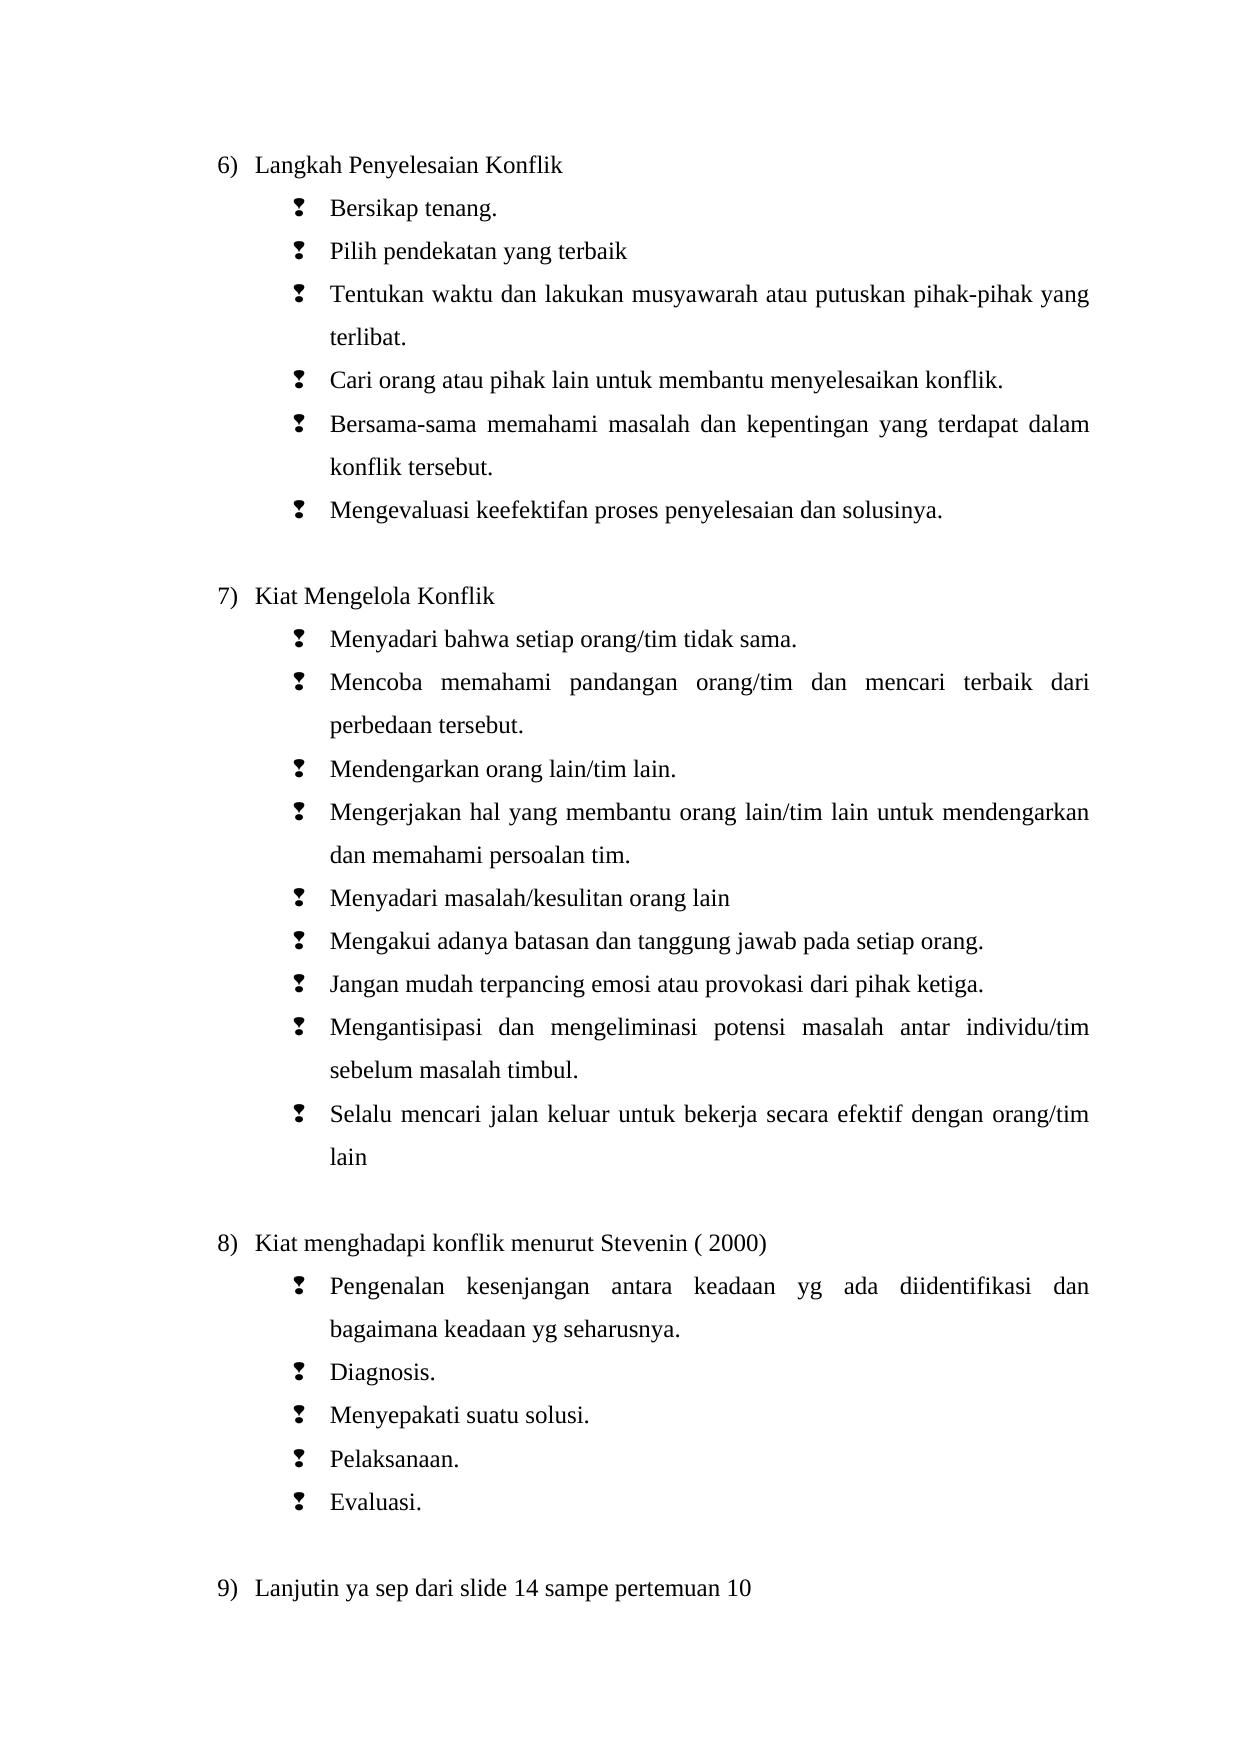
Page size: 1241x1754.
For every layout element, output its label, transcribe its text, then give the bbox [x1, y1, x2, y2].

list Lanjutin ya sep dari slide 14 sampe pertemuan 10 [217, 1573, 1090, 1602]
list Bersama-sama memahami masalah dan kepentingan yang terdapat dalam konflik tersebut. [292, 409, 1090, 481]
list Mengerjakan hal yang membantu orang lain/tim lain untuk mendengarkan dan memahami persoalan tim. [292, 797, 1090, 869]
list Jangan mudah terpancing emosi atau provokasi dari pihak ketiga. [292, 969, 1090, 998]
list Mengantisipasi dan mengeliminasi potensi masalah antar individu/tim sebelum masalah timbul. [292, 1012, 1090, 1084]
list Selalu mencari jalan keluar untuk bekerja secara efektif dengan orang/tim lain [292, 1099, 1090, 1171]
list Tentukan waktu dan lakukan musyawarah atau putuskan pihak-pihak yang terlibat. [292, 279, 1090, 351]
list Mengakui adanya batasan dan tanggung jawab pada setiap orang. [292, 926, 1090, 955]
list Menyepakati suatu solusi. [292, 1401, 1090, 1429]
list Pelaksanaan. [292, 1444, 1090, 1472]
list Kiat menghadapi konflik menurut Stevenin ( 2000) [217, 1228, 1090, 1257]
list Pengenalan kesenjangan antara keadaan yg ada diidentifikasi dan bagaimana keadaan yg seharusnya. [292, 1271, 1090, 1343]
list Mengevaluasi keefektifan proses penyelesaian dan solusinya. [292, 495, 1090, 524]
list Evaluasi. [292, 1487, 1090, 1516]
list Mendengarkan orang lain/tim lain. [292, 754, 1090, 782]
list Pilih pendekatan yang terbaik [292, 236, 1090, 265]
list Bersikap tenang. [292, 193, 1090, 222]
list Langkah Penyelesaian Konflik [217, 150, 1090, 179]
list Diagnosis. [292, 1357, 1090, 1386]
list Cari orang atau pihak lain untuk membantu menyelesaikan konflik. [292, 366, 1090, 394]
list Mencoba memahami pandangan orang/tim dan mencari terbaik dari perbedaan tersebut. [292, 667, 1090, 739]
list Menyadari masalah/kesulitan orang lain [292, 883, 1090, 912]
list Menyadari bahwa setiap orang/tim tidak sama. [292, 624, 1090, 653]
list Kiat Mengelola Konflik [217, 581, 1090, 610]
